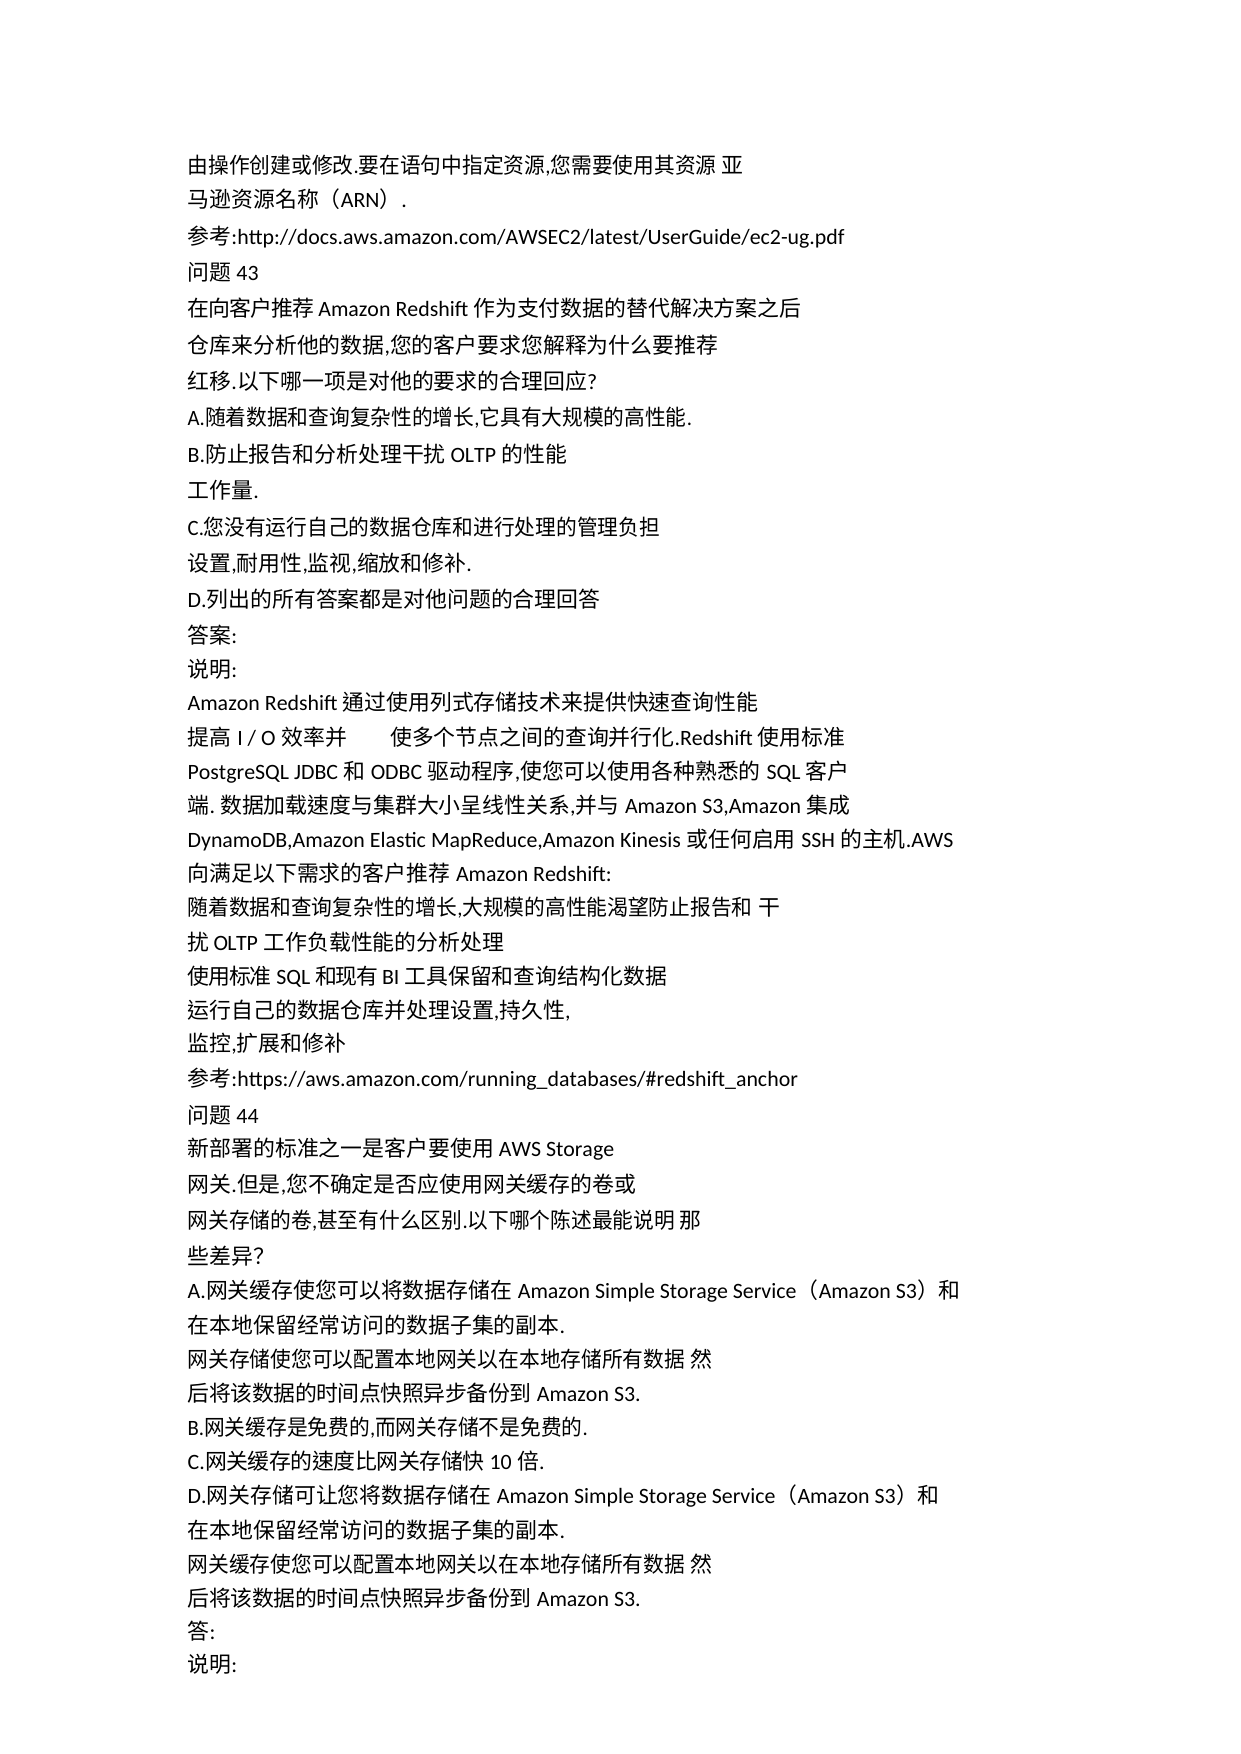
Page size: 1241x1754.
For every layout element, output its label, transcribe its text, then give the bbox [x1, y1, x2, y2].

text 新部署的标准之一是客户要使用 AWS Storage [187, 1134, 1198, 1162]
text 说明: [187, 655, 1198, 683]
text 网关缓存使您可以配置本地网关以在本地存储所有数据 然后将该数据的时间点快照异步备份到 Amazon S3. [187, 1549, 712, 1613]
text A.网关缓存使您可以将数据存储在 Amazon Simple Storage Service（Amazon S3）和在本地保留经常访问的数据子集的副本. [187, 1276, 966, 1339]
text 提高 I / O 效率并 使多个节点之间的查询并行化.Redshift 使用标准PostgreSQL JDBC 和 ODBC 驱动程序,使您可以使用各种熟悉的 SQL 客户端. 数据加载速度与集群大小呈线性关系,并与 Amazon S3,Amazon 集成 [187, 722, 876, 820]
text 监控,扩展和修补 [187, 1029, 1198, 1057]
text 由操作创建或修改.要在语句中指定资源,您需要使用其资源 亚马逊资源名称（ARN）. [187, 150, 745, 214]
text B.防止报告和分析处理干扰 OLTP 的性能工作量. [187, 437, 573, 505]
text 答: [187, 1617, 1198, 1645]
text D.列出的所有答案都是对他问题的合理回答答案: [187, 582, 604, 650]
text 使用标准 SQL 和现有 BI 工具保留和查询结构化数据运行自己的数据仓库并处理设置,持久性, [187, 961, 676, 1025]
text 参考:https://aws.amazon.com/running_databases/#redshift_anchor 问题 44 [187, 1061, 802, 1129]
text 红移.以下哪一项是对他的要求的合理回应? A.随着数据和查询复杂性的增长,它具有大规模的高性能. [187, 364, 720, 432]
text DynamoDB,Amazon Elastic MapReduce,Amazon Kinesis 或任何启用 SSH 的主机.AWS 向满足以下需求的客户推荐 Amazon Redshift: [187, 824, 959, 888]
text 说明: [187, 1649, 1198, 1679]
text 网关存储使您可以配置本地网关以在本地存储所有数据 然后将该数据的时间点快照异步备份到 Amazon S3. [187, 1344, 712, 1408]
text 在向客户推荐 Amazon Redshift 作为支付数据的替代解决方案之后仓库来分析他的数据,您的客户要求您解释为什么要推荐 [187, 291, 807, 359]
text B.网关缓存是免费的,而网关存储不是免费的. C.网关缓存的速度比网关存储快 10 倍. [187, 1412, 596, 1476]
text 参考:http://docs.aws.amazon.com/AWSEC2/latest/UserGuide/ec2-ug.pdf 问题 43 [187, 219, 847, 287]
text 网关存储的卷,甚至有什么区别.以下哪个陈述最能说明 那些差异？ [187, 1203, 702, 1271]
text C.您没有运行自己的数据仓库和进行处理的管理负担 设置,耐用性,监视,缩放和修补. [187, 509, 686, 577]
text Amazon Redshift 通过使用列式存储技术来提供快速查询性能 [187, 687, 1198, 717]
text 网关.但是,您不确定是否应使用网关缓存的卷或 [187, 1167, 1198, 1198]
text D.网关存储可让您将数据存储在 Amazon Simple Storage Service（Amazon S3）和在本地保留经常访问的数据子集的副本. [187, 1481, 945, 1544]
text 随着数据和查询复杂性的增长,大规模的高性能渴望防止报告和 干扰 OLTP 工作负载性能的分析处理 [187, 892, 783, 956]
